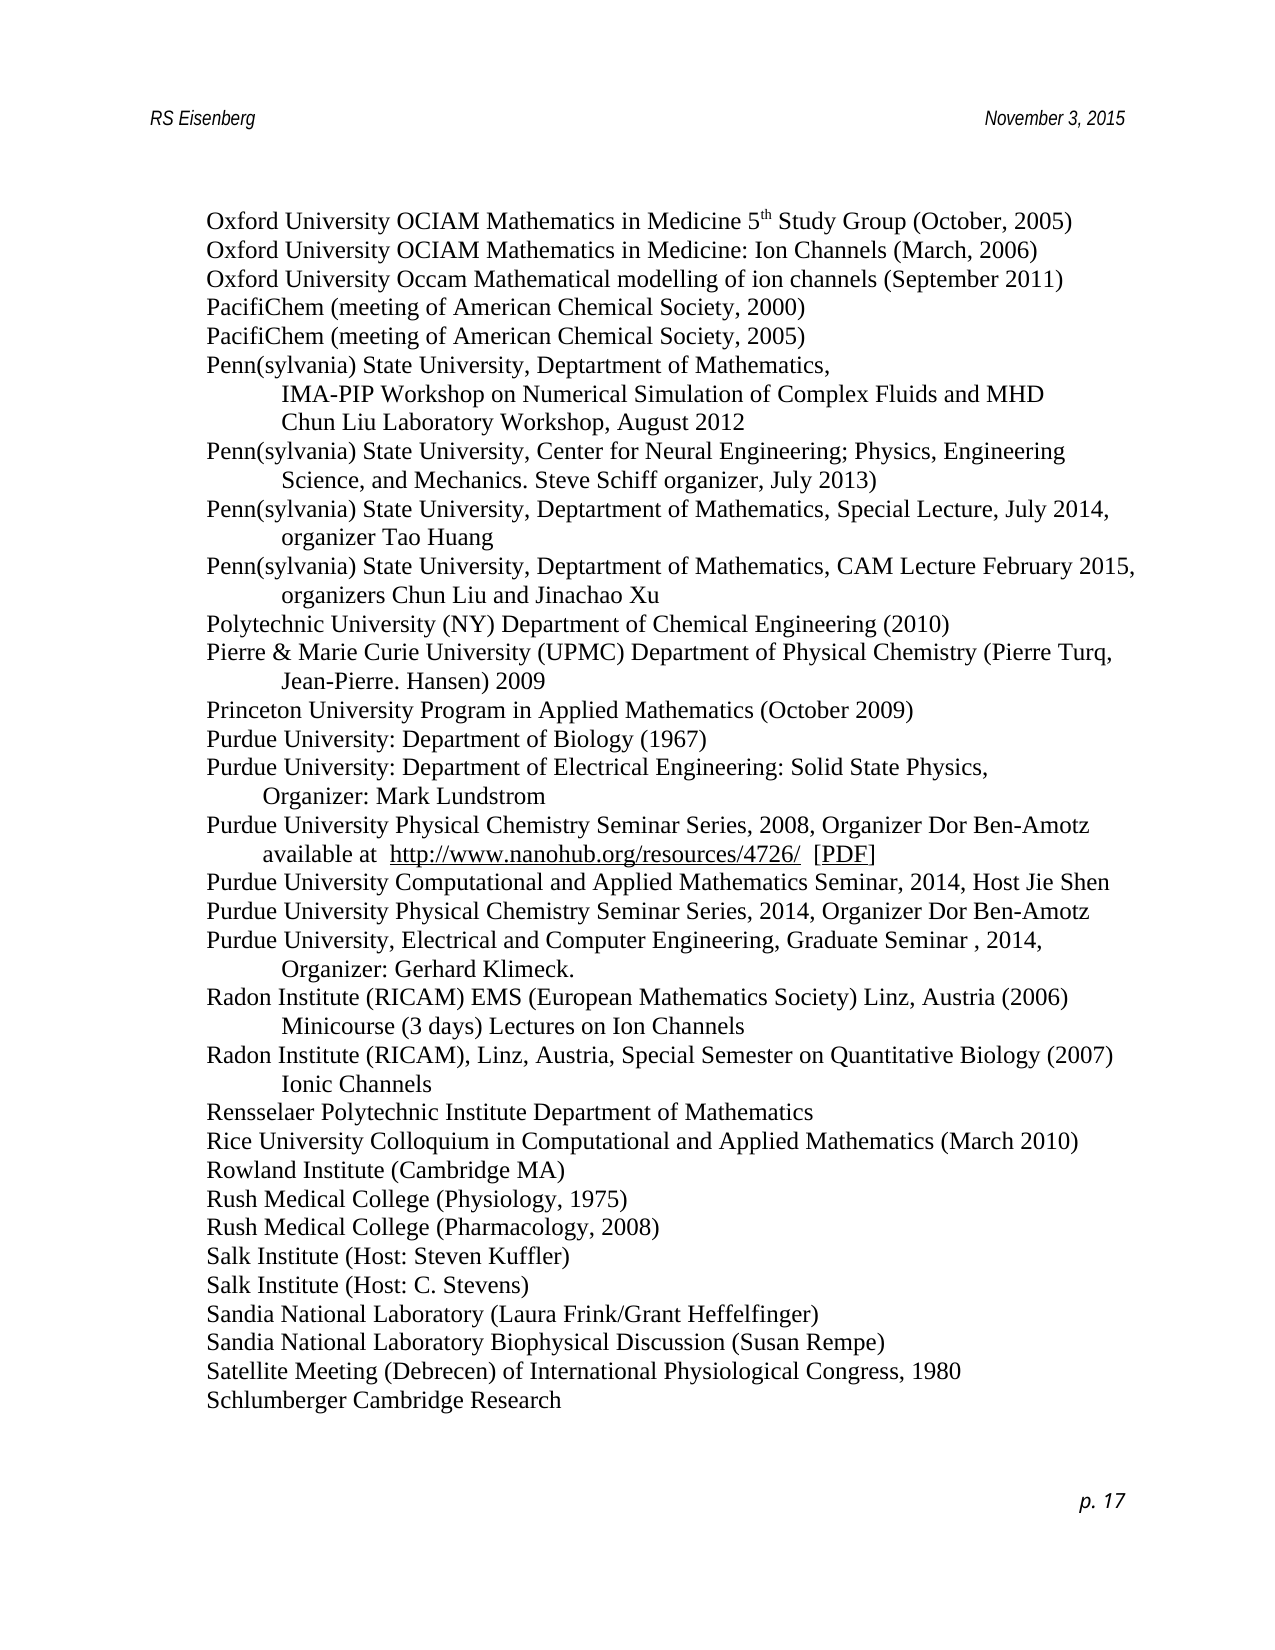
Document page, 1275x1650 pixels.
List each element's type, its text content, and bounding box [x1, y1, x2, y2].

text Radon Institute (RICAM), Linz, Austria, Special Semester on Quantitative Biology (2007) Ionic Channels [206, 1040, 1125, 1097]
text Oxford University OCIAM Mathematics in Medicine 5th Study Group (October, 2005) [206, 206, 1125, 235]
text Rensselaer Polytechnic Institute Department of Mathematics [206, 1097, 1125, 1126]
text Purdue University, Electrical and Computer Engineering, Graduate Seminar , 2014, Organizer: Gerhard Klimeck. [206, 925, 1125, 982]
text Purdue University Physical Chemistry Seminar Series, 2008, Organizer Dor Ben-Amotz [206, 810, 1125, 839]
text Sandia National Laboratory (Laura Frink/Grant Heffelfinger) [206, 1299, 1125, 1327]
text Chun Liu Laboratory Workshop, August 2012 [206, 407, 1125, 436]
text Rush Medical College (Pharmacology, 2008) [206, 1212, 1125, 1241]
text Penn(sylvania) State University, Deptartment of Mathematics, CAM Lecture February 2015, organizers Chun Liu and Jinachao Xu [206, 551, 1162, 609]
text Purdue University Computational and Applied Mathematics Seminar, 2014, Host Jie Shen [206, 867, 1125, 896]
text Purdue University: Department of Electrical Engineering: Solid State Physics, [206, 752, 1125, 781]
text Oxford University Occam Mathematical modelling of ion channels (September 2011) [206, 264, 1125, 292]
text Rush Medical College (Physiology, 1975) [206, 1184, 1125, 1212]
text Purdue University: Department of Biology (1967) [206, 724, 1125, 752]
text Organizer: Mark Lundstrom [206, 781, 1125, 810]
text Rice University Colloquium in Computational and Applied Mathematics (March 2010) [206, 1126, 1125, 1155]
text Salk Institute (Host: C. Stevens) [206, 1270, 1125, 1299]
text PacifiChem (meeting of American Chemical Society, 2005) [206, 321, 1125, 350]
text PacifiChem (meeting of American Chemical Society, 2000) [206, 292, 1125, 321]
text Salk Institute (Host: Steven Kuffler) [206, 1241, 1125, 1270]
text Sandia National Laboratory Biophysical Discussion (Susan Rempe) [206, 1327, 1125, 1356]
text Polytechnic University (NY) Department of Chemical Engineering (2010) [206, 609, 1125, 637]
text Radon Institute (RICAM) EMS (European Mathematics Society) Linz, Austria (2006) Minicourse (3 days) Lectures on Ion Channels [206, 982, 1125, 1040]
text Penn(sylvania) State University, Center for Neural Engineering; Physics, Engineering Science, and Mechanics. Steve Schiff organizer, July 2013) [206, 436, 1125, 494]
text Princeton University Program in Applied Mathematics (October 2009) [206, 695, 1125, 724]
text Penn(sylvania) State University, Deptartment of Mathematics, Special Lecture, July 2014, organizer Tao Huang [206, 494, 1125, 551]
text Satellite Meeting (Debrecen) of International Physiological Congress, 1980 [206, 1356, 1125, 1385]
text Pierre & Marie Curie University (UPMC) Department of Physical Chemistry (Pierre Turq, Jean-Pierre. Hansen) 2009 [206, 637, 1125, 695]
text Rowland Institute (Cambridge MA) [206, 1155, 1125, 1184]
text Purdue University Physical Chemistry Seminar Series, 2014, Organizer Dor Ben-Amotz [206, 896, 1125, 925]
text Schlumberger Cambridge Research [206, 1385, 1125, 1414]
text Penn(sylvania) State University, Deptartment of Mathematics, IMA-PIP Workshop on Numerical Simulation of Complex Fluids and MHD [206, 350, 1125, 407]
text Oxford University OCIAM Mathematics in Medicine: Ion Channels (March, 2006) [206, 235, 1125, 264]
text available at http://www.nanohub.org/resources/4726/ [PDF] [206, 839, 1125, 867]
